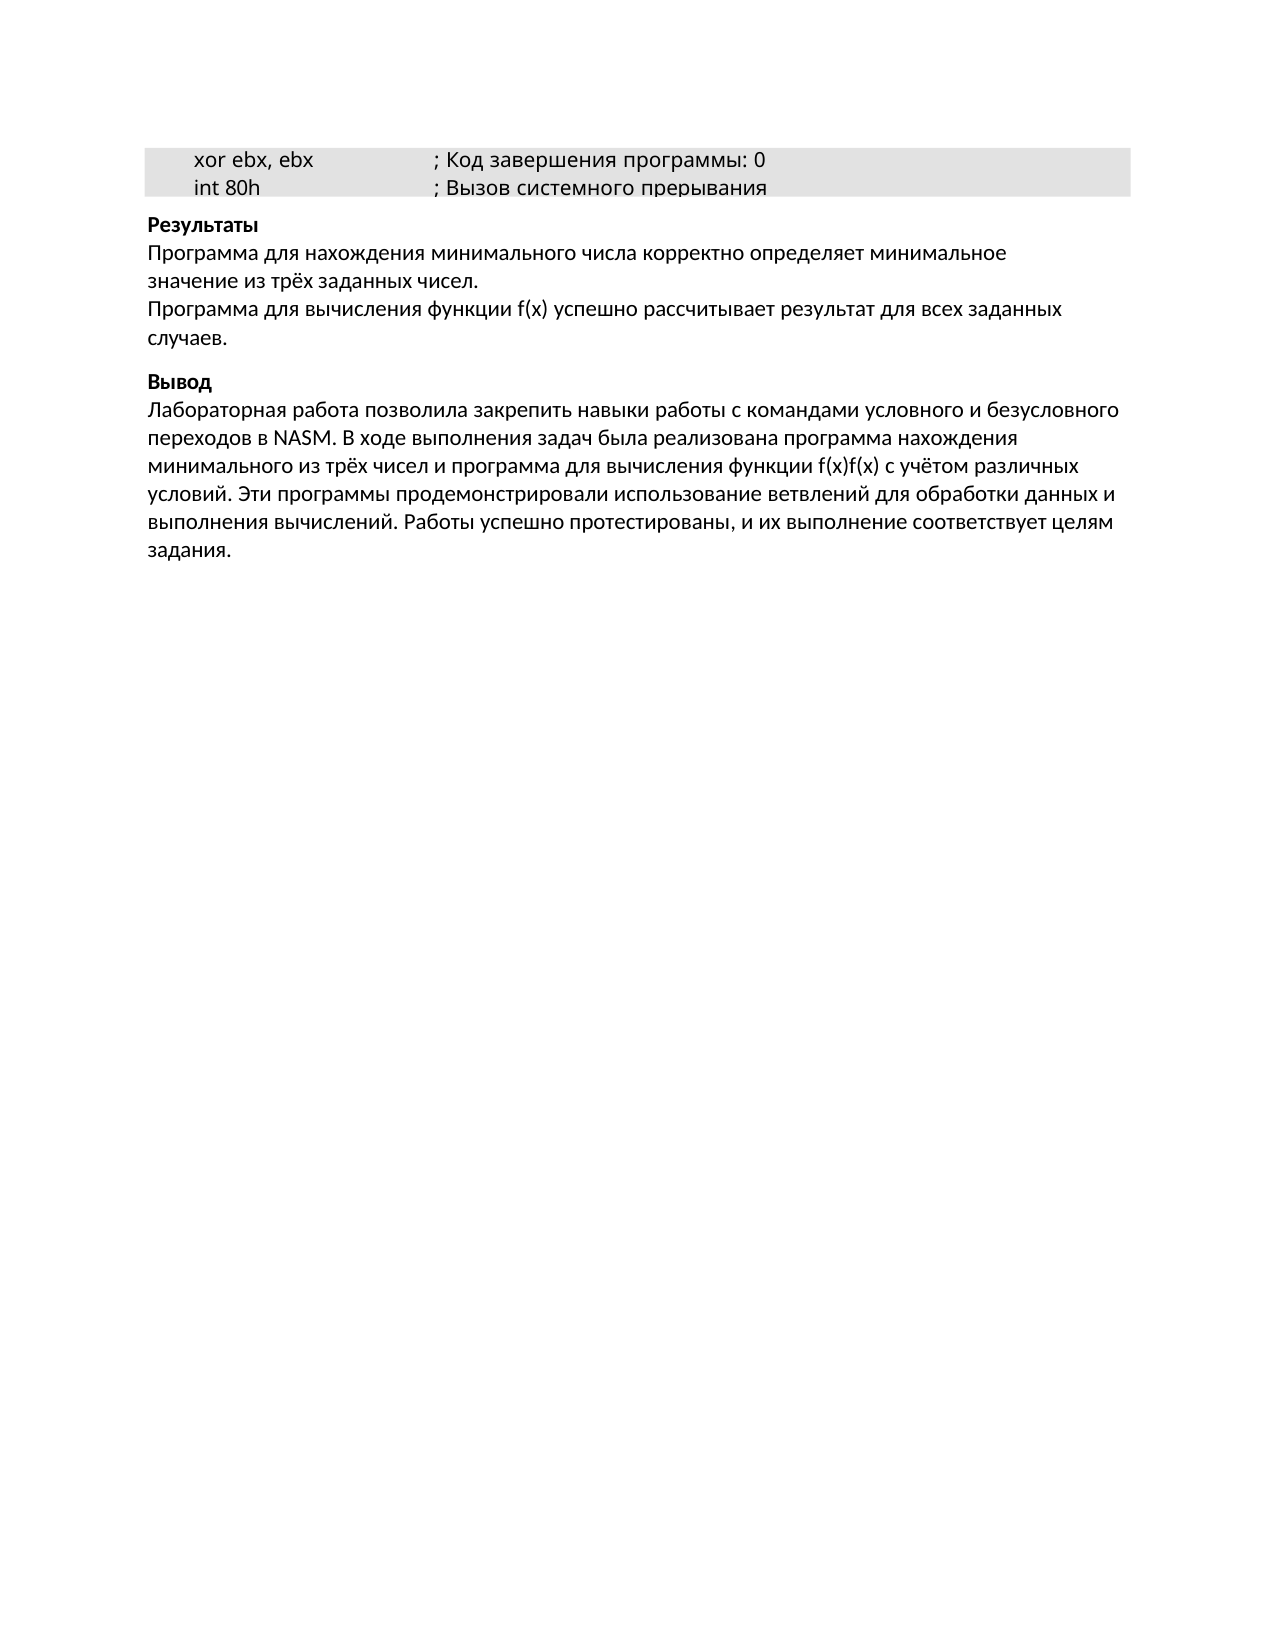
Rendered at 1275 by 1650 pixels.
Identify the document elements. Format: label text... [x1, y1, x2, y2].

subtitle Вывод [147, 367, 1142, 395]
text Лабораторная работа позволила закрепить навыки работы с командами условного и безусловного переходов в NASM. В ходе выполнения задач была реализована программа нахождения минимального из трёх чисел и программа для вычисления функции f(x)f(x) с учётом различных условий. Эти программы продемонстрировали использование ветвлений для обработки данных и выполнения вычислений. Работы успешно протестированы, и их выполнение соответствует целям задания. [147, 395, 1142, 563]
text Программа для вычисления функции f(x) успешно рассчитывает результат для всех заданных случаев. [147, 294, 1135, 351]
text Программа для нахождения минимального числа корректно определяет минимальное значение из трёх заданных чисел. [147, 238, 1103, 294]
subtitle Результаты [147, 211, 1142, 238]
